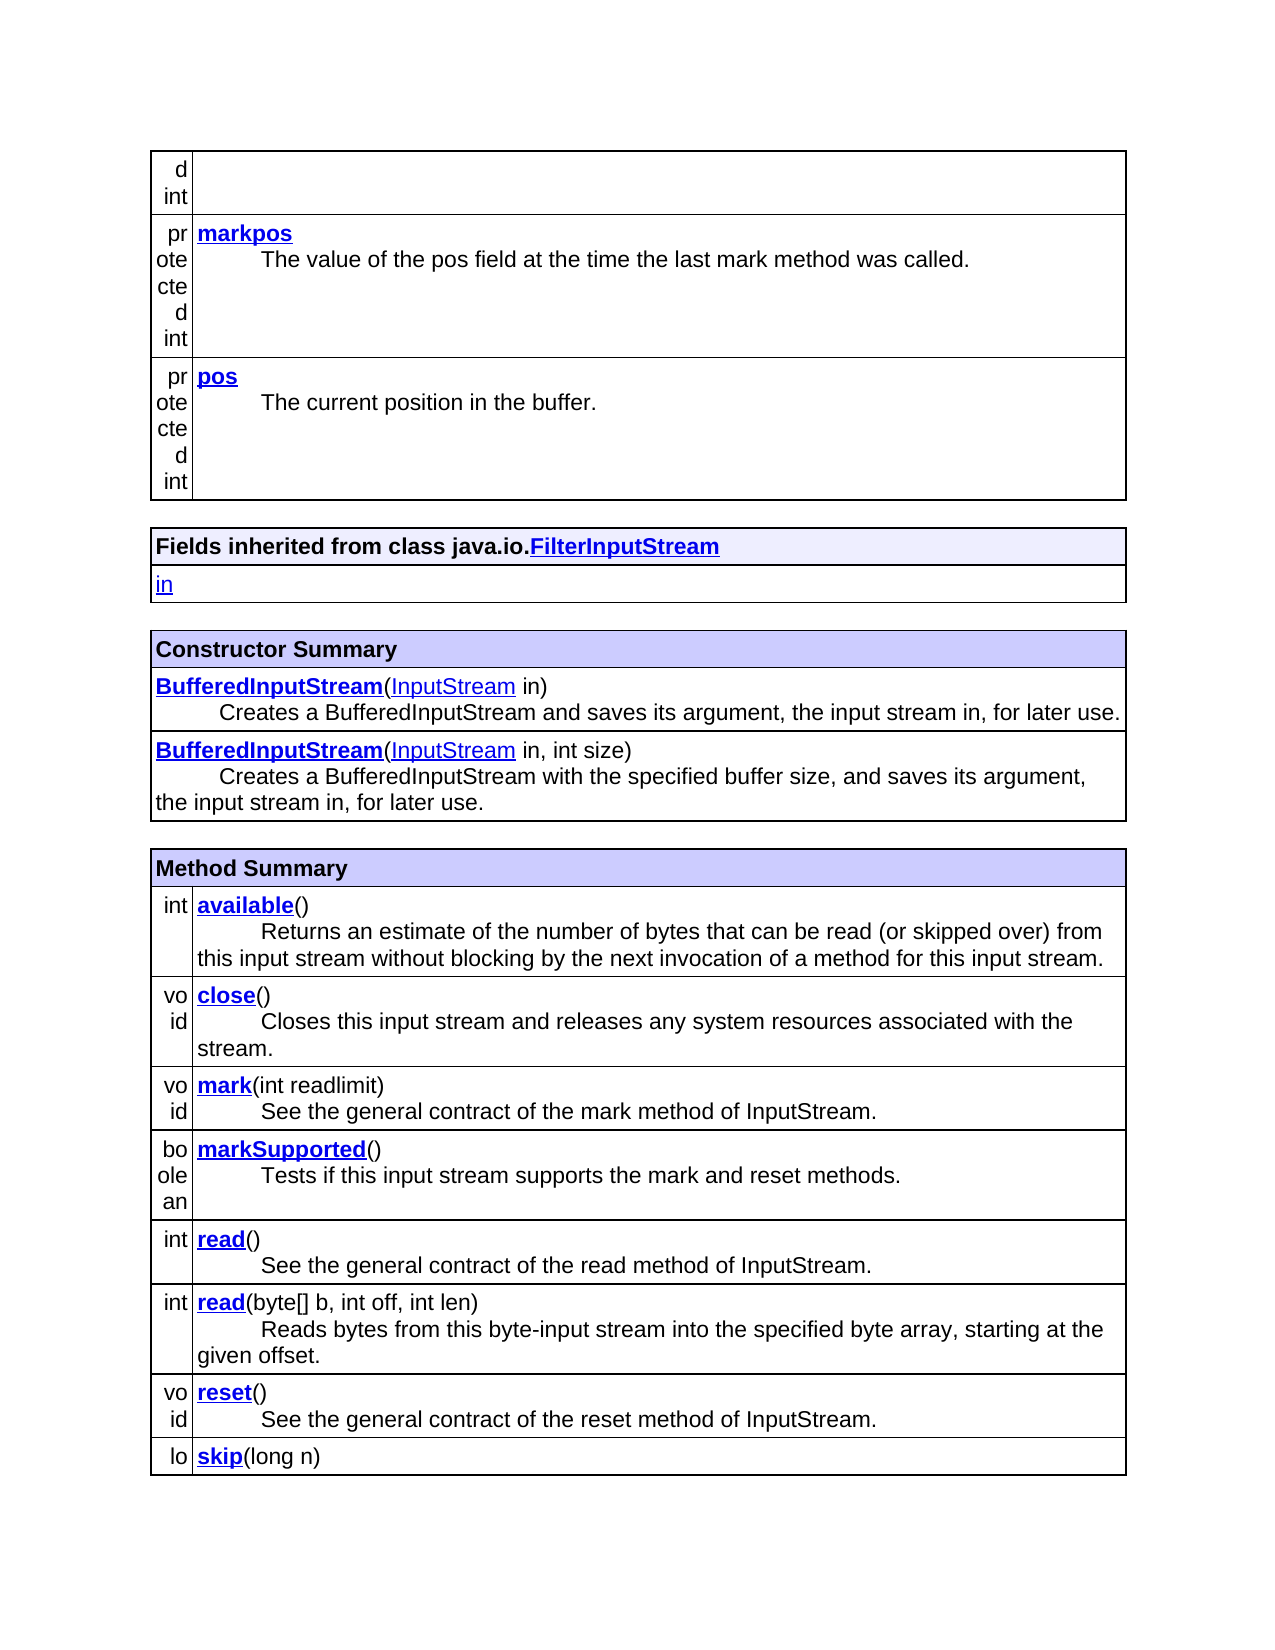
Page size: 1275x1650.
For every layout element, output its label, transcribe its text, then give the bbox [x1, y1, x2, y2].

table_cell int [152, 1285, 192, 1373]
table_cell int [152, 887, 192, 976]
table_cell protected int [152, 152, 192, 214]
table_cell markpos The value of the pos field at the time the last mark method was called. [193, 215, 1125, 356]
table_cell void [152, 977, 192, 1066]
table_cell boolean [152, 1131, 192, 1219]
table_cell void [152, 1067, 192, 1129]
table_cell BufferedInputStream(InputStream in, int size) Creates a BufferedInputStream with the specified buffer size, and saves its argument, the input stream in, for later use. [152, 732, 1125, 820]
table_cell pos The current position in the buffer. [193, 358, 1125, 499]
table_cell int [152, 1221, 192, 1283]
table_cell long [152, 1438, 192, 1474]
table_cell BufferedInputStream(InputStream in) Creates a BufferedInputStream and saves its argument, the input stream in, for later use. [152, 668, 1125, 730]
table_cell reset() See the general contract of the reset method of InputStream. [193, 1375, 1125, 1437]
table_header Fields inherited from class java.io.FilterInputStream [152, 529, 1125, 564]
table_cell protected int [152, 215, 192, 356]
table_header Method Summary [152, 850, 1125, 886]
table_cell read() See the general contract of the read method of InputStream. [193, 1221, 1125, 1283]
table_cell available() Returns an estimate of the number of bytes that can be read (or skipped over) from this input stream without blocking by the next invocation of a method for this input stream. [193, 887, 1125, 976]
table_cell read(byte[] b, int off, int len) Reads bytes from this byte-input stream into the specified byte array, starting at the given offset. [193, 1285, 1125, 1373]
table_cell mark(int readlimit) See the general contract of the mark method of InputStream. [193, 1067, 1125, 1129]
table_cell markSupported() Tests if this input stream supports the mark and reset methods. [193, 1131, 1125, 1219]
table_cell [193, 152, 1125, 214]
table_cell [193, 1438, 1125, 1474]
table_cell in [152, 566, 1125, 602]
table_header Constructor Summary [152, 631, 1125, 667]
table_cell protected int [152, 358, 192, 499]
table_cell close() Closes this input stream and releases any system resources associated with the stream. [193, 977, 1125, 1066]
table_cell void [152, 1375, 192, 1437]
